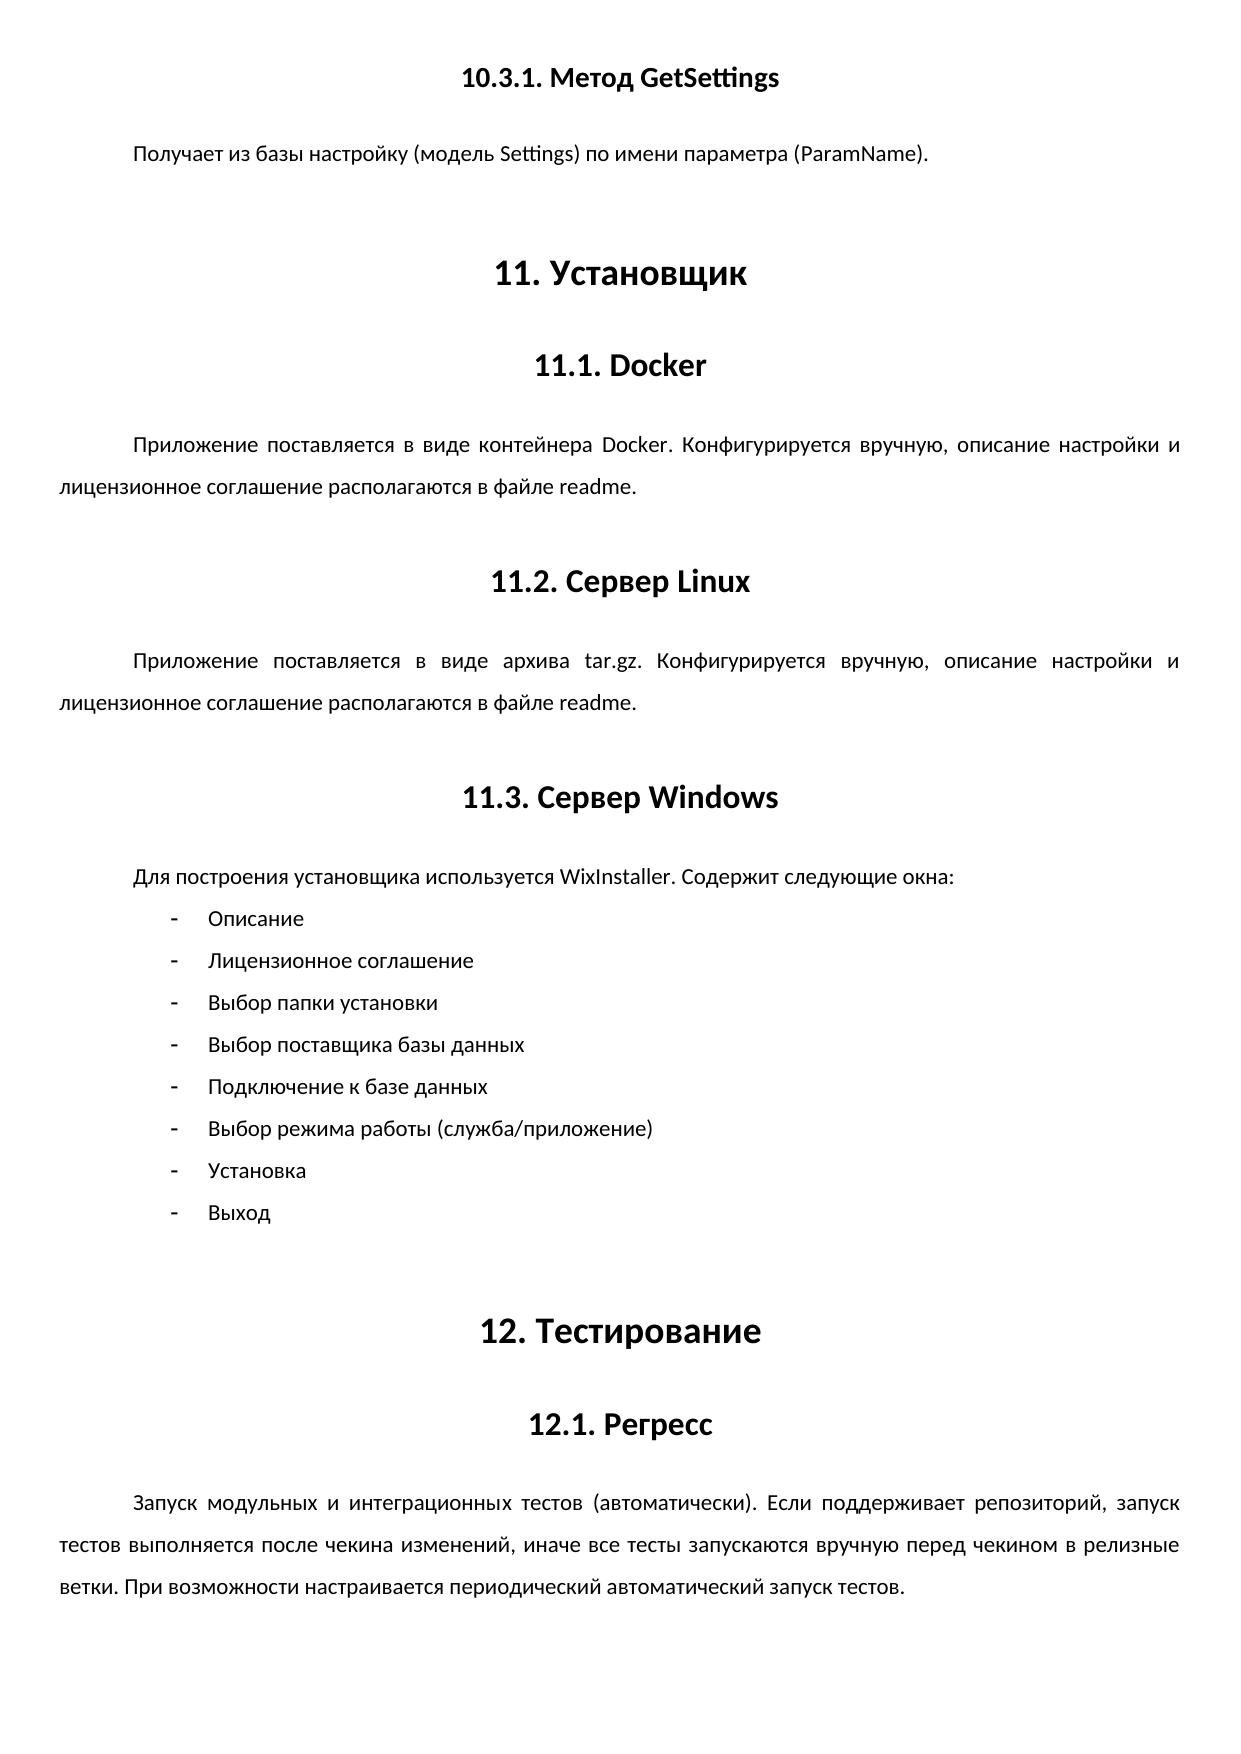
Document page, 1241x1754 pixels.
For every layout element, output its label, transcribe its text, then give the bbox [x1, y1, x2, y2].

list Выбор режима работы (служба/приложение) [170, 1114, 1181, 1142]
subtitle 12.1. Регресс [59, 1402, 1181, 1443]
text Запуск модульных и интеграционныx тестов (автоматически). Если поддерживает репозиторий, запуск тестов выполняется после чекина изменений, иначе все тесты запускаются вручную перед чекином в релизные ветки. При возможности настраивается периодический автоматический запуск тестов. [59, 1488, 1181, 1600]
text Получает из базы настройку (модель Settings) по имени параметра (ParamName). [59, 139, 1181, 167]
subtitle 11.2. Сервер Linux [59, 560, 1181, 601]
list Выбор поставщика базы данных [170, 1030, 1181, 1058]
list Лицензионное соглашение [170, 946, 1181, 974]
list Подключение к базе данных [170, 1072, 1181, 1100]
list Выход [170, 1198, 1181, 1226]
text Для построения установщика используется WixInstaller. Содержит следующие окна: [59, 862, 1181, 890]
subtitle 11.1. Docker [59, 344, 1181, 385]
subtitle 11.3. Сервер Windows [59, 776, 1181, 817]
subtitle 10.3.1. Метод GetSettings [59, 59, 1181, 95]
list Выбор папки установки [170, 988, 1181, 1016]
subtitle 11. Установщик [59, 248, 1181, 294]
list Описание [170, 904, 1181, 932]
subtitle 12. Тестирование [59, 1307, 1181, 1353]
text Приложение поставляется в виде контейнера Docker. Конфигурируется вручную, описание настройки и лицензионное соглашение располагаются в файле readme. [59, 430, 1181, 500]
list Установка [170, 1156, 1181, 1184]
text Приложение поставляется в виде архива tar.gz. Конфигурируется вручную, описание настройки и лицензионное соглашение располагаются в файле readme. [59, 646, 1181, 716]
